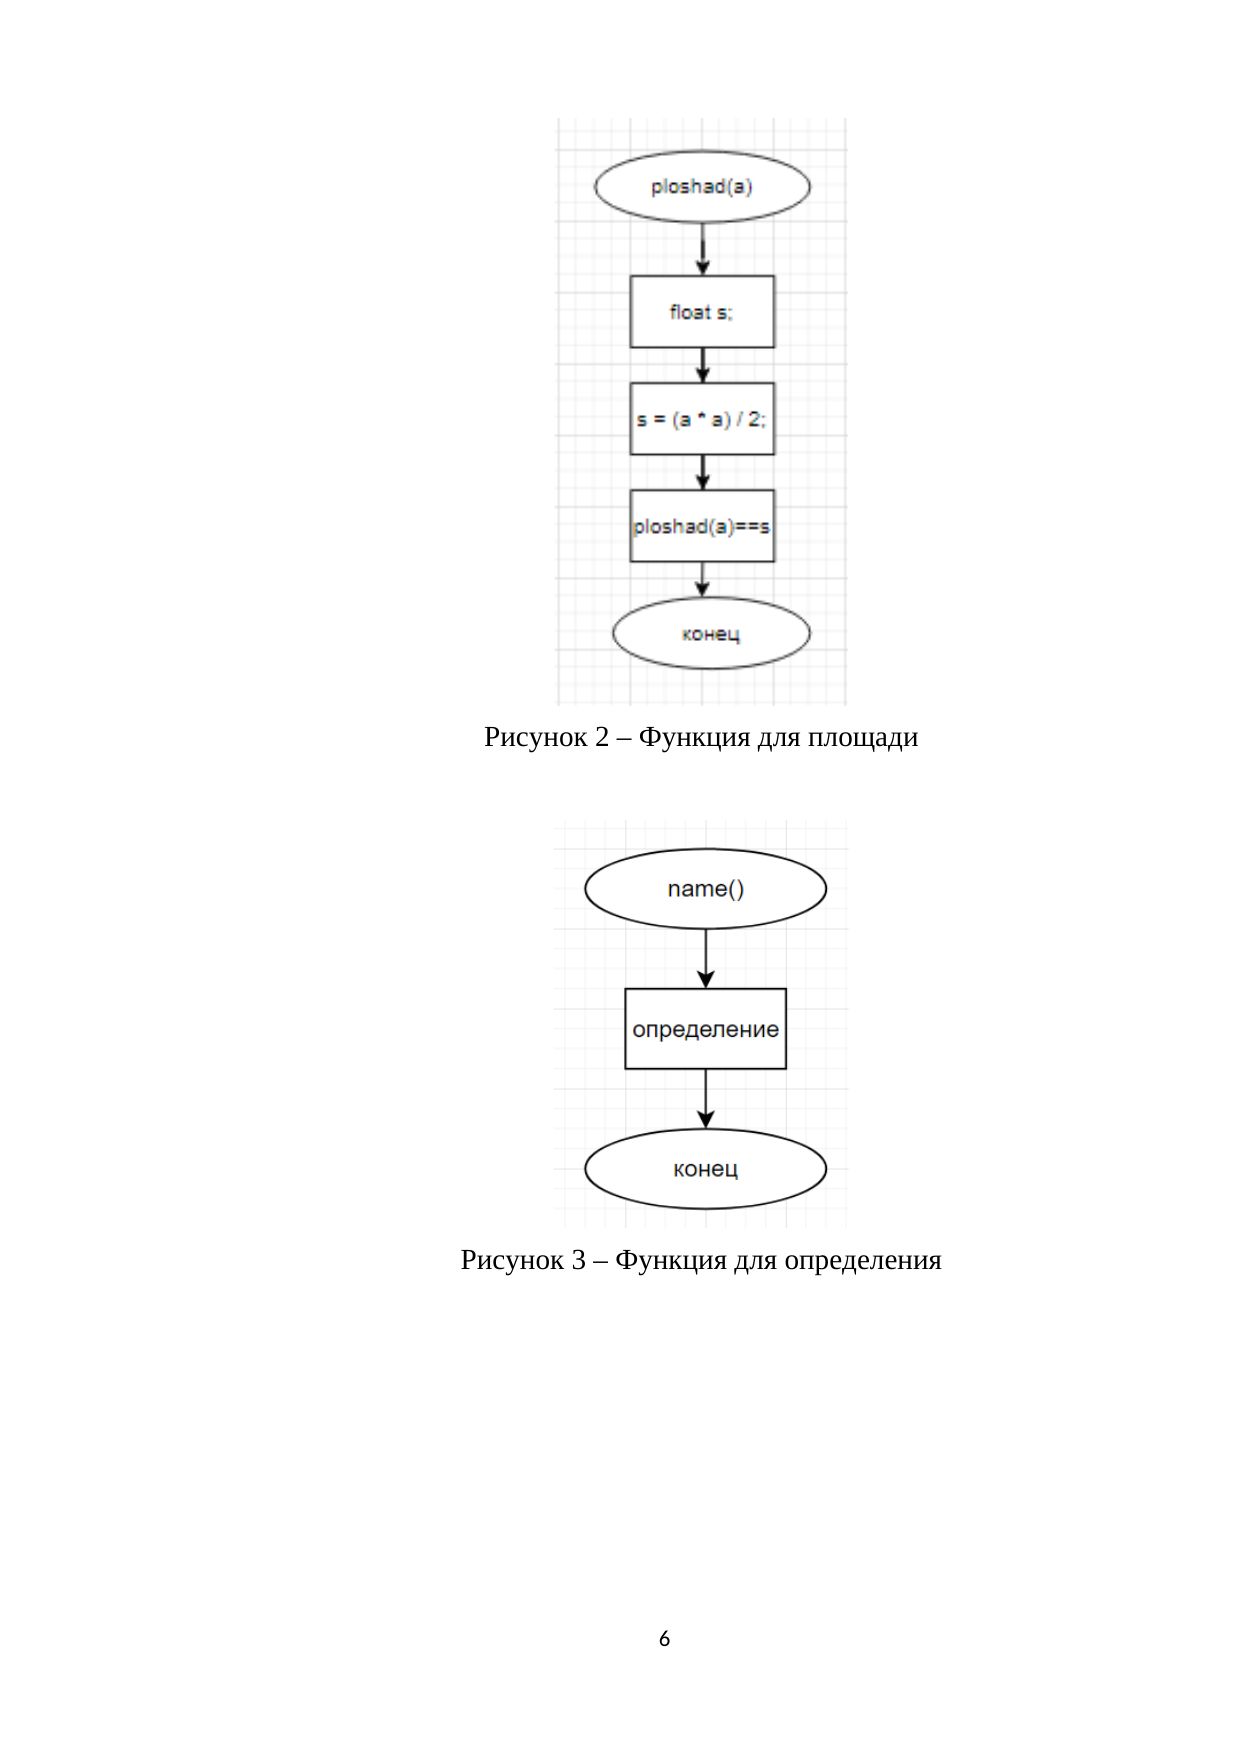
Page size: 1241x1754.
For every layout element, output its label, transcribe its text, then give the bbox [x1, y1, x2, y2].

picture [553, 820, 849, 1228]
text Рисунок 2 – Функция для площади [177, 719, 1152, 753]
text Рисунок 3 – Функция для определения [177, 1242, 1152, 1276]
picture [554, 118, 849, 706]
